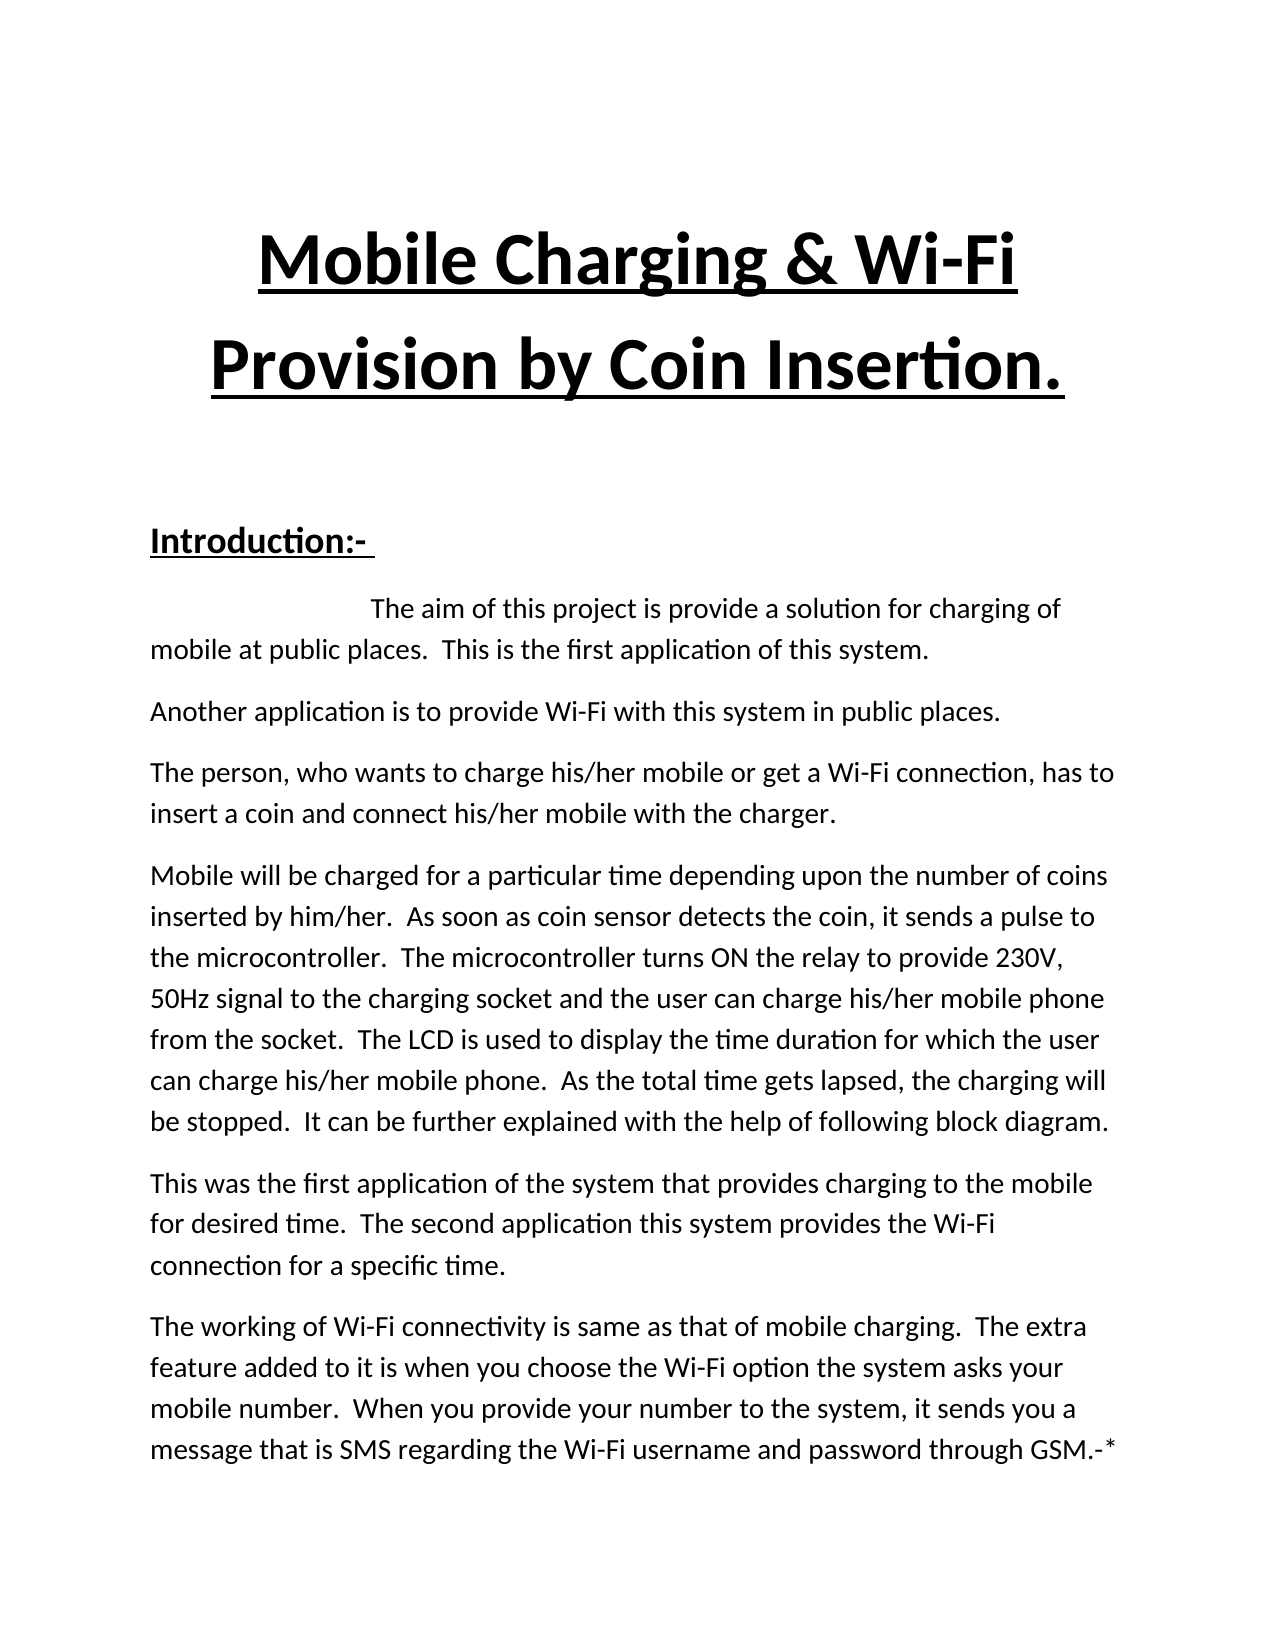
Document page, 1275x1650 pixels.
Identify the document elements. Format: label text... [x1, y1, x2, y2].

text The person, who wants to charge his/her mobile or get a Wi-Fi connection, has to insert a coin and connect his/her mobile with the charger. [150, 754, 1125, 831]
text This was the first application of the system that provides charging to the mobile for desired time. The second application this system provides the Wi-Fi connection for a specific time. [150, 1165, 1125, 1282]
text Mobile will be charged for a particular time depending upon the number of coins inserted by him/her. As soon as coin sensor detects the coin, it sends a pulse to the microcontroller. The microcontroller turns ON the relay to provide 230V, 50Hz signal to the charging socket and the user can charge his/her mobile phone from the socket. The LCD is used to display the time duration for which the user can charge his/her mobile phone. As the total time gets lapsed, the charging will be stopped. It can be further explained with the help of following block diagram. [150, 857, 1125, 1138]
text Another application is to provide Wi-Fi with this system in public places. [150, 693, 1125, 728]
text Mobile Charging & Wi-Fi Provision by Coin Insertion. [150, 212, 1125, 408]
text The working of Wi-Fi connectivity is same as that of mobile charging. The extra feature added to it is when you choose the Wi-Fi option the system asks your mobile number. When you provide your number to the system, it sends you a message that is SMS regarding the Wi-Fi username and password through GSM.-* [150, 1308, 1125, 1467]
text Introduction:- [150, 517, 1125, 562]
text The aim of this project is provide a solution for charging of mobile at public places. This is the first application of this system. [150, 590, 1125, 667]
